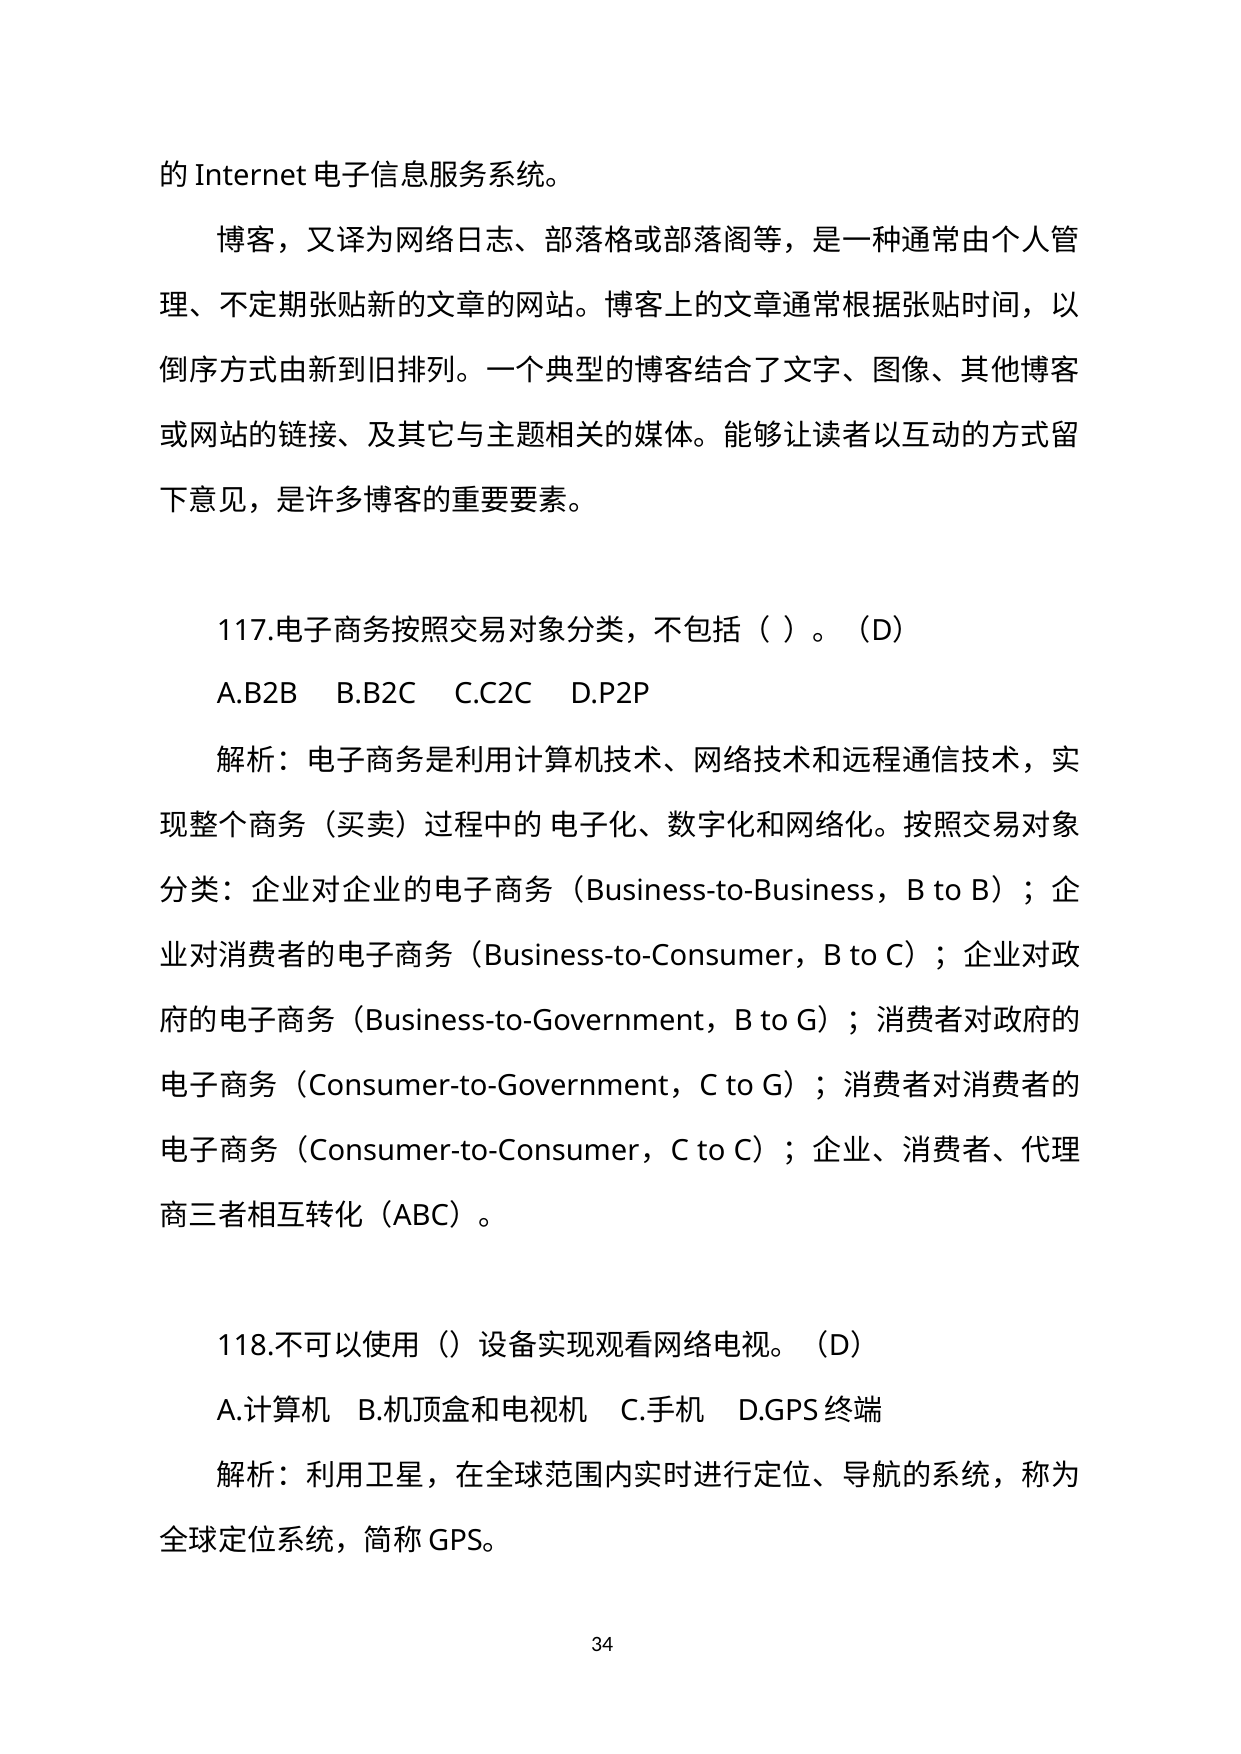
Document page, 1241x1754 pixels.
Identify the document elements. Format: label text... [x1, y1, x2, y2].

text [159, 140, 1081, 205]
text A.计算机 B.机顶盒和电视机 C.手机 D.GPS终端 [159, 1375, 1081, 1440]
text 118.不可以使用（）设备实现观看网络电视。（D） [159, 1310, 1081, 1375]
text 解析：电子商务是利用计算机技术、网络技术和远程通信技术，实现整个商务（买卖）过程中的 电子化、数字化和网络化。按照交易对象分类：企业对企业的电子商务（Business-to-Business，B to B）；企业对消费者的电子商务（Business-to-Consumer，B to C）；企业对政府的电子商务（Business-to-Government，B to G）；消费者对政府的电子商务（Consumer-to-Government，C to G）；消费者对消费者的电子商务（Consumer-to-Consumer，C to C）；企业、消费者、代理商三者相互转化（ABC）。 [159, 725, 1081, 1245]
text A.B2B B.B2C C.C2C D.P2P [159, 660, 1081, 725]
text 博客，又译为网络日志、部落格或部落阁等，是一种通常由个人管理、不定期张贴新的文章的网站。博客上的文章通常根据张贴时间，以倒序方式由新到旧排列。一个典型的博客结合了文字、图像、其他博客或网站的链接、及其它与主题相关的媒体。能够让读者以互动的方式留下意见，是许多博客的重要要素。 [159, 205, 1081, 530]
text 117.电子商务按照交易对象分类，不包括（ ）。（D） [159, 595, 1081, 660]
text 解析：利用卫星，在全球范围内实时进行定位、导航的系统，称为全球定位系统，简称GPS。 [159, 1440, 1081, 1570]
